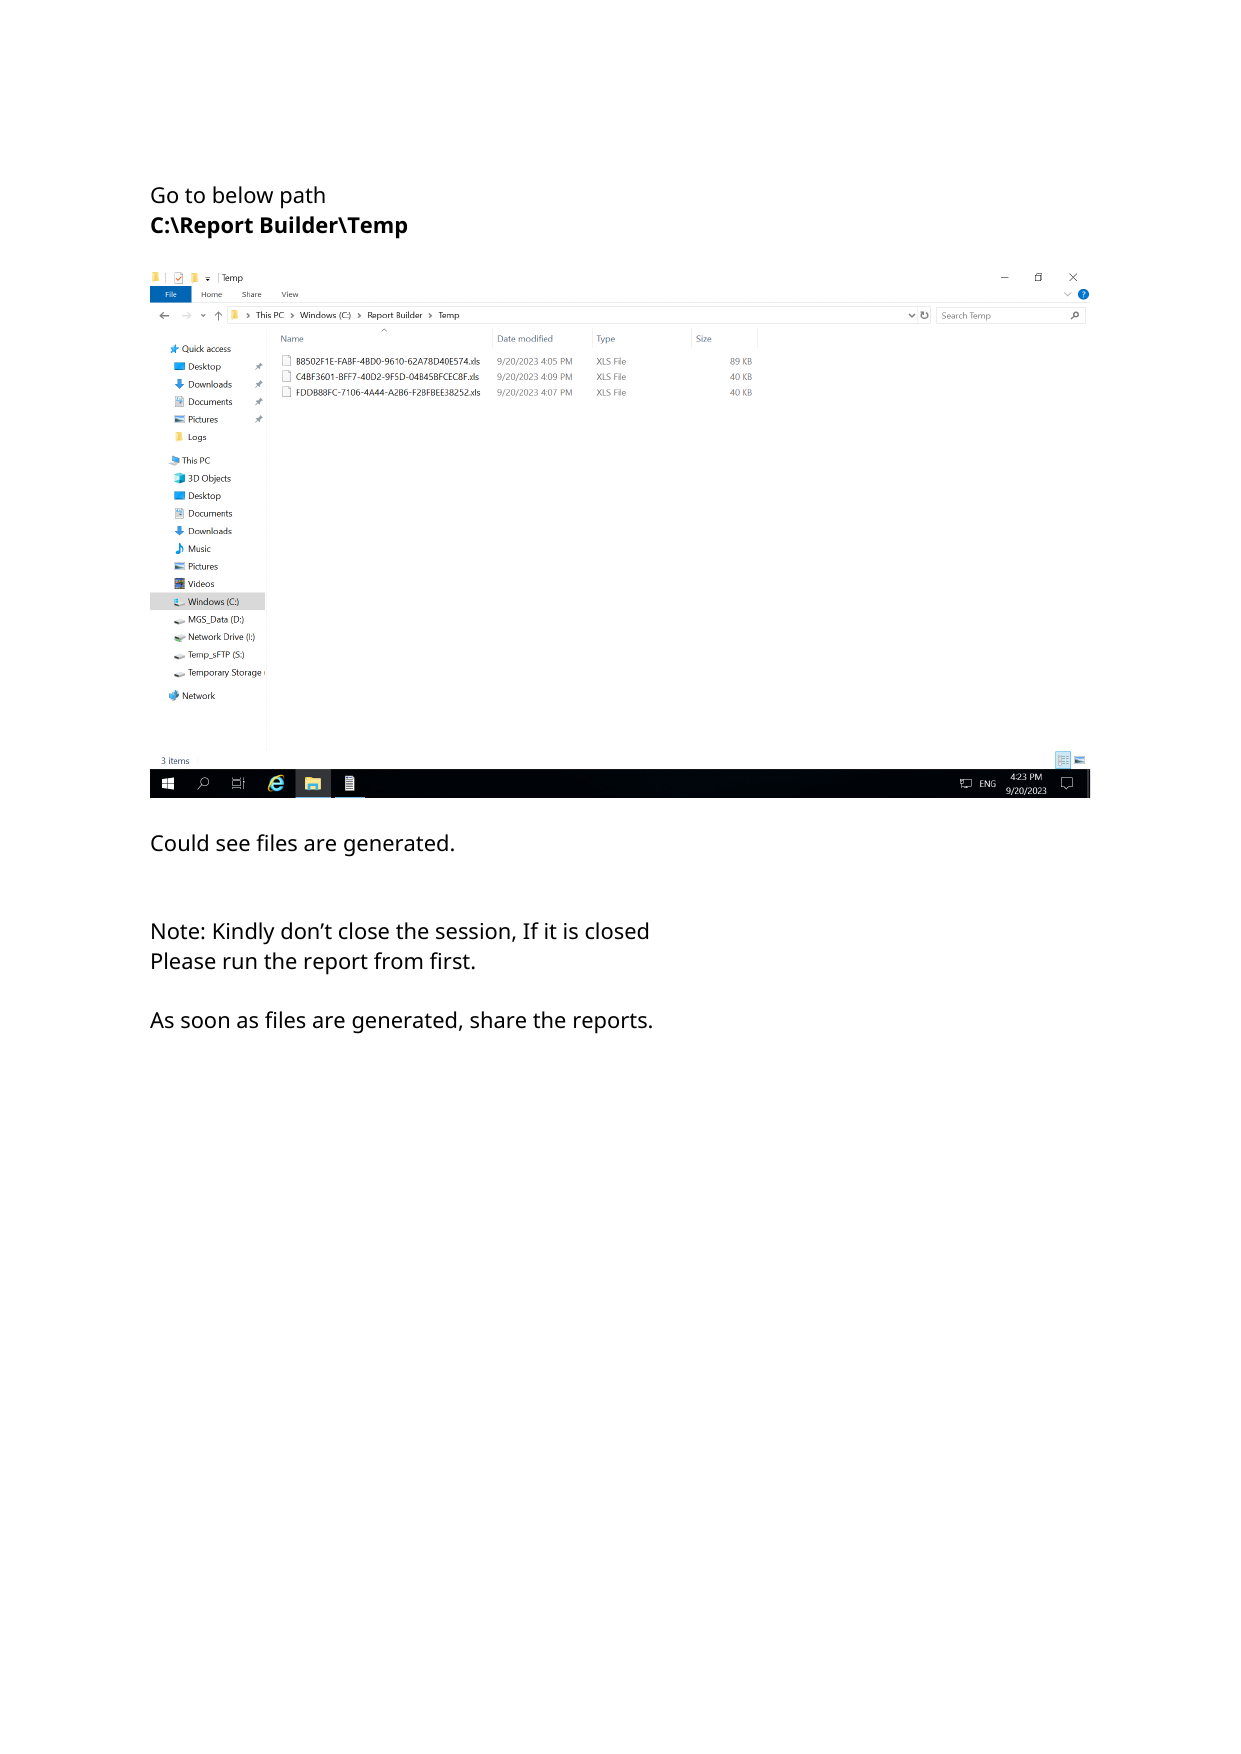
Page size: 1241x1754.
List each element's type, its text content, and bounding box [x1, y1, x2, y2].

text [150, 150, 1090, 269]
text Note: Kindly don’t close the session, If it is closed Please run the report from first. As soon as files are generated, share the reports. [150, 916, 1090, 1153]
picture [150, 269, 1091, 798]
